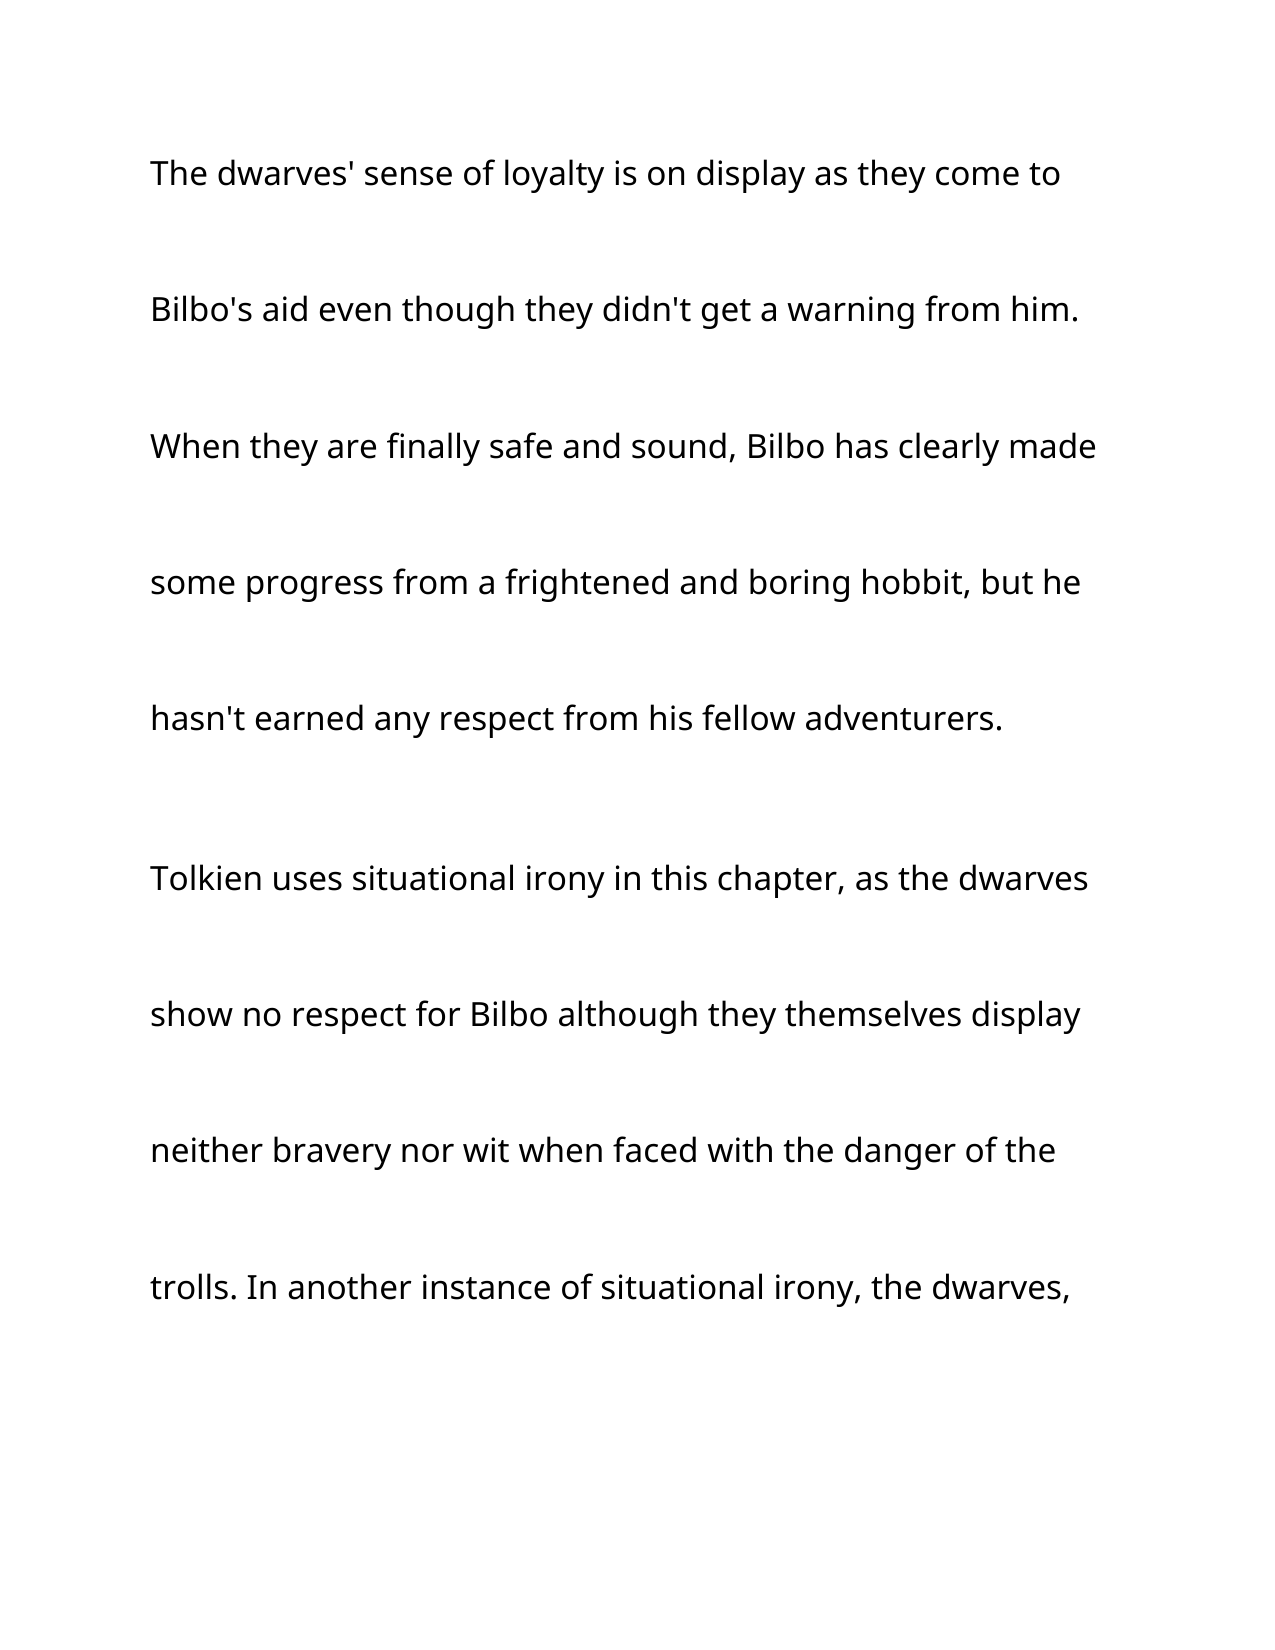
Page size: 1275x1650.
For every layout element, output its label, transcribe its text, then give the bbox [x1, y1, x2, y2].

text The dwarves' sense of loyalty is on display as they come to Bilbo's aid even though they didn't get a warning from him. When they are finally safe and sound, Bilbo has clearly made some progress from a frightened and boring hobbit, but he hasn't earned any respect from his fellow adventurers. [150, 150, 1125, 740]
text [150, 855, 1125, 1309]
